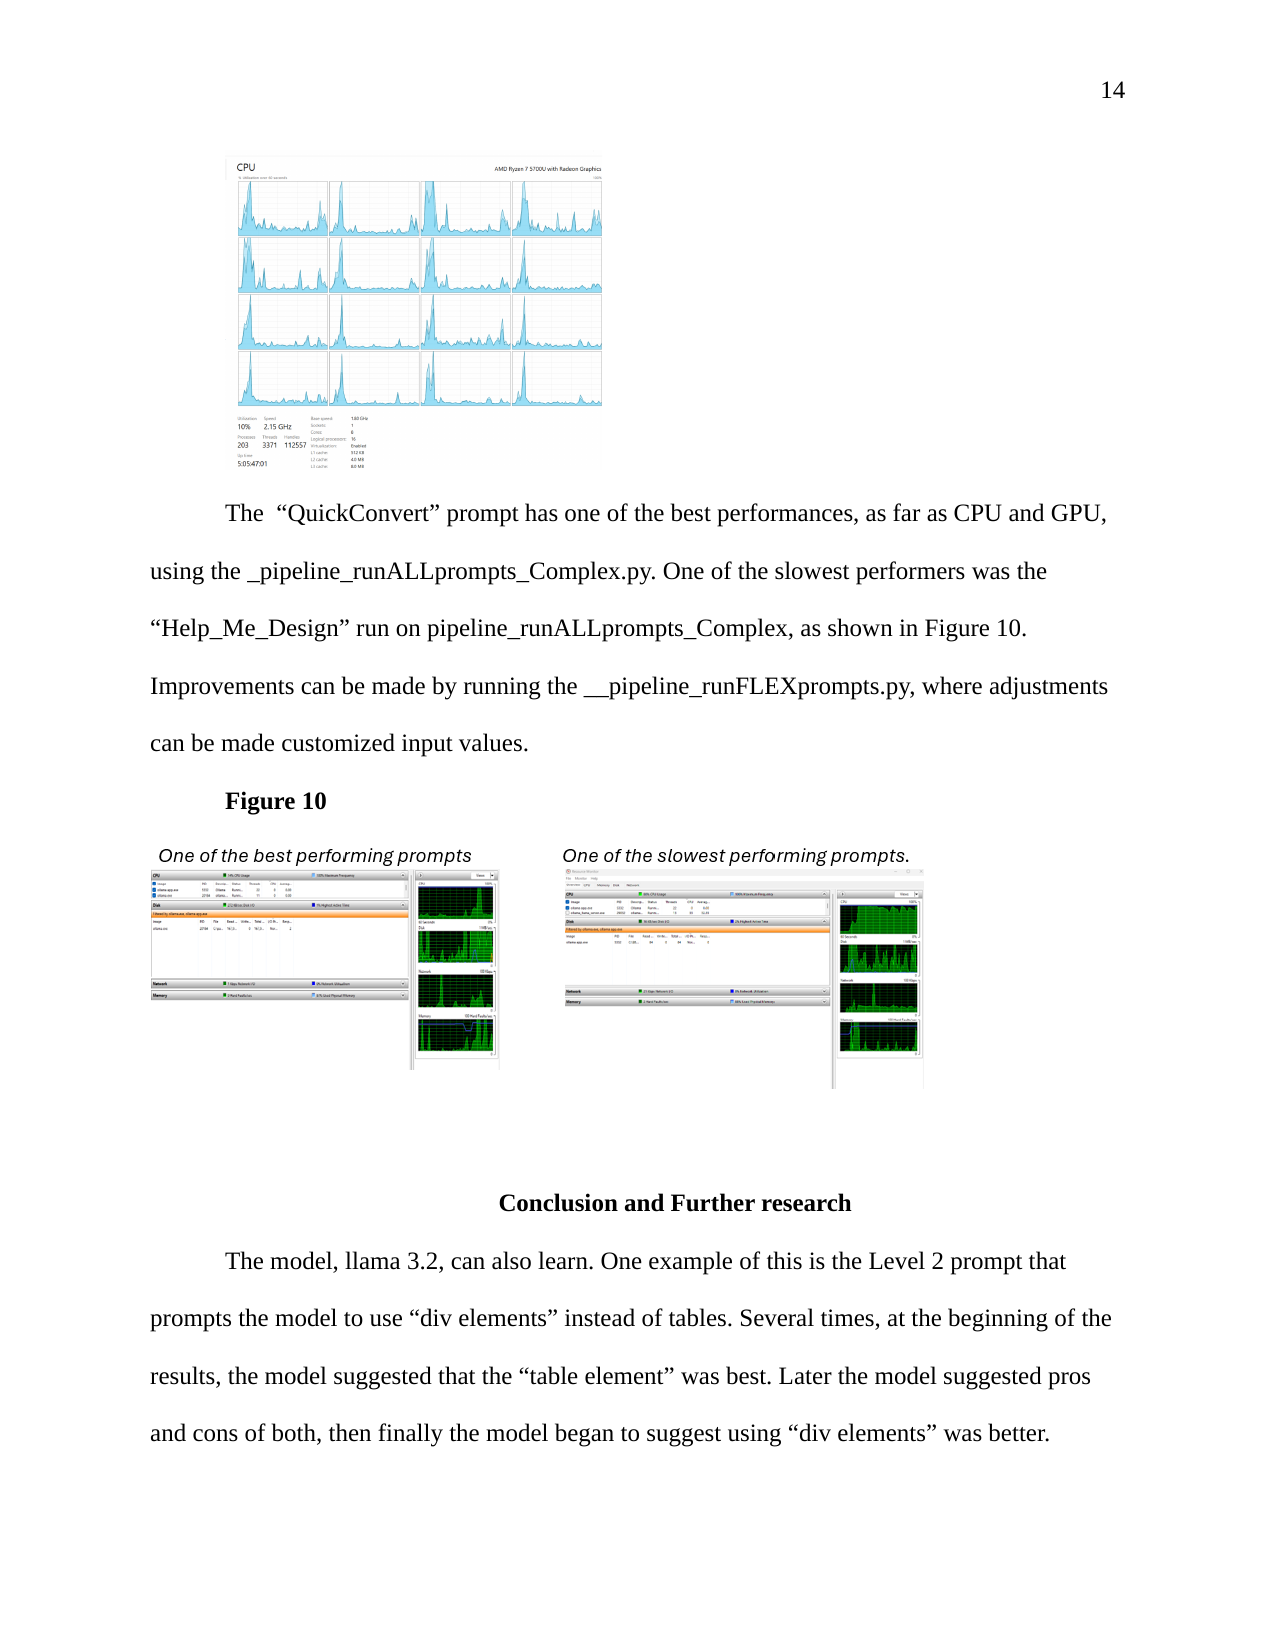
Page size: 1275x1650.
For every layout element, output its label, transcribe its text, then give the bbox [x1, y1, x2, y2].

text Conclusion and Further research [150, 1188, 1125, 1217]
text Figure 10 [150, 786, 1125, 814]
picture [225, 150, 603, 470]
text The model, llama 3.2, can also learn. One example of this is the Level 2 prompt that prompts the model to use “div elements” instead of tables. Several times, at the beginning of the results, the model suggested that the “table element” was best. Later the model suggested pros and cons of both, then finally the model began to suggest using “div elements” was better. [150, 1246, 1125, 1447]
text The “QuickConvert” prompt has one of the best performances, as far as CPU and GPU, using the _pipeline_runALLprompts_Complex.py. One of the slowest performers was the “Help_Me_Design” run on pipeline_runALLprompts_Complex, as shown in Figure 10. Improvements can be made by running the __pipeline_runFLEXprompts.py, where adjustments can be made customized input values. [150, 498, 1125, 757]
picture [130, 817, 989, 1089]
